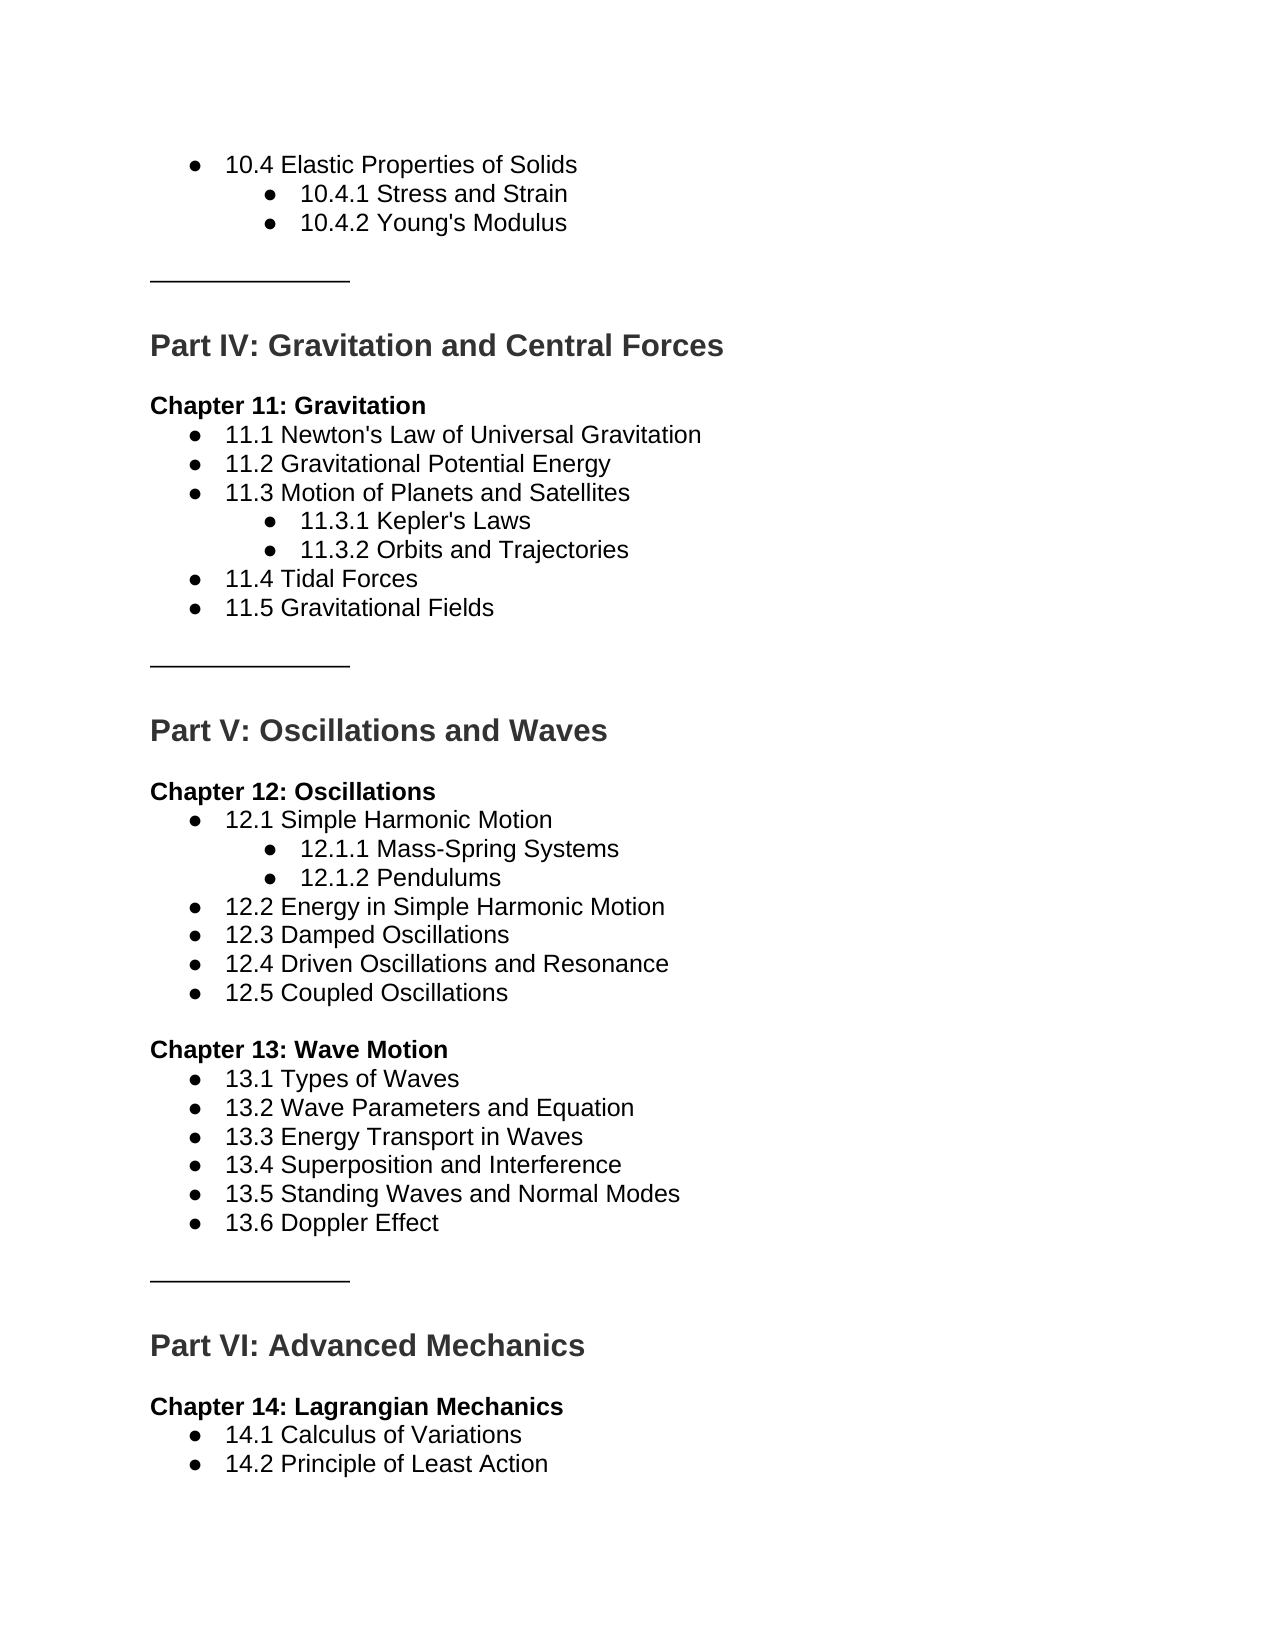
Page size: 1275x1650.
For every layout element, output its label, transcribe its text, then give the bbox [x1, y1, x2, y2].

text ———————— [150, 650, 1125, 679]
list 13.2 Wave Parameters and Equation [187, 1093, 1125, 1121]
list 13.3 Energy Transport in Waves [187, 1121, 1125, 1150]
text Chapter 11: Gravitation [150, 391, 1125, 420]
subtitle Part VI: Advanced Mechanics [150, 1327, 1125, 1363]
list 11.5 Gravitational Fields [187, 593, 1125, 621]
list 12.4 Driven Oscillations and Resonance [187, 949, 1125, 978]
text ———————— [150, 1265, 1125, 1294]
text Chapter 14: Lagrangian Mechanics [150, 1392, 1125, 1420]
list 10.4.1 Stress and Strain [262, 179, 1125, 207]
list 11.3 Motion of Planets and Satellites [187, 478, 1125, 506]
list 13.4 Superposition and Interference [187, 1150, 1125, 1179]
list 12.1.2 Pendulums [262, 863, 1125, 891]
list 13.1 Types of Waves [187, 1064, 1125, 1093]
list 14.1 Calculus of Variations [187, 1420, 1125, 1449]
list 10.4.2 Young's Modulus [262, 207, 1125, 236]
list 11.1 Newton's Law of Universal Gravitation [187, 420, 1125, 449]
list 12.2 Energy in Simple Harmonic Motion [187, 891, 1125, 920]
list 11.3.2 Orbits and Trajectories [262, 535, 1125, 564]
list 11.4 Tidal Forces [187, 564, 1125, 593]
list 11.3.1 Kepler's Laws [262, 506, 1125, 535]
subtitle Part IV: Gravitation and Central Forces [150, 327, 1125, 363]
text Chapter 13: Wave Motion [150, 1035, 1125, 1064]
list 12.1.1 Mass-Spring Systems [262, 834, 1125, 863]
text Chapter 12: Oscillations [150, 776, 1125, 805]
list 12.3 Damped Oscillations [187, 920, 1125, 949]
text ———————— [150, 265, 1125, 294]
list 12.5 Coupled Oscillations [187, 978, 1125, 1006]
subtitle Part V: Oscillations and Waves [150, 712, 1125, 748]
list 14.2 Principle of Least Action [187, 1449, 1125, 1478]
list 12.1 Simple Harmonic Motion [187, 805, 1125, 834]
list 13.6 Doppler Effect [187, 1208, 1125, 1236]
list 10.4 Elastic Properties of Solids [187, 150, 1125, 179]
list 11.2 Gravitational Potential Energy [187, 449, 1125, 478]
list 13.5 Standing Waves and Normal Modes [187, 1179, 1125, 1208]
